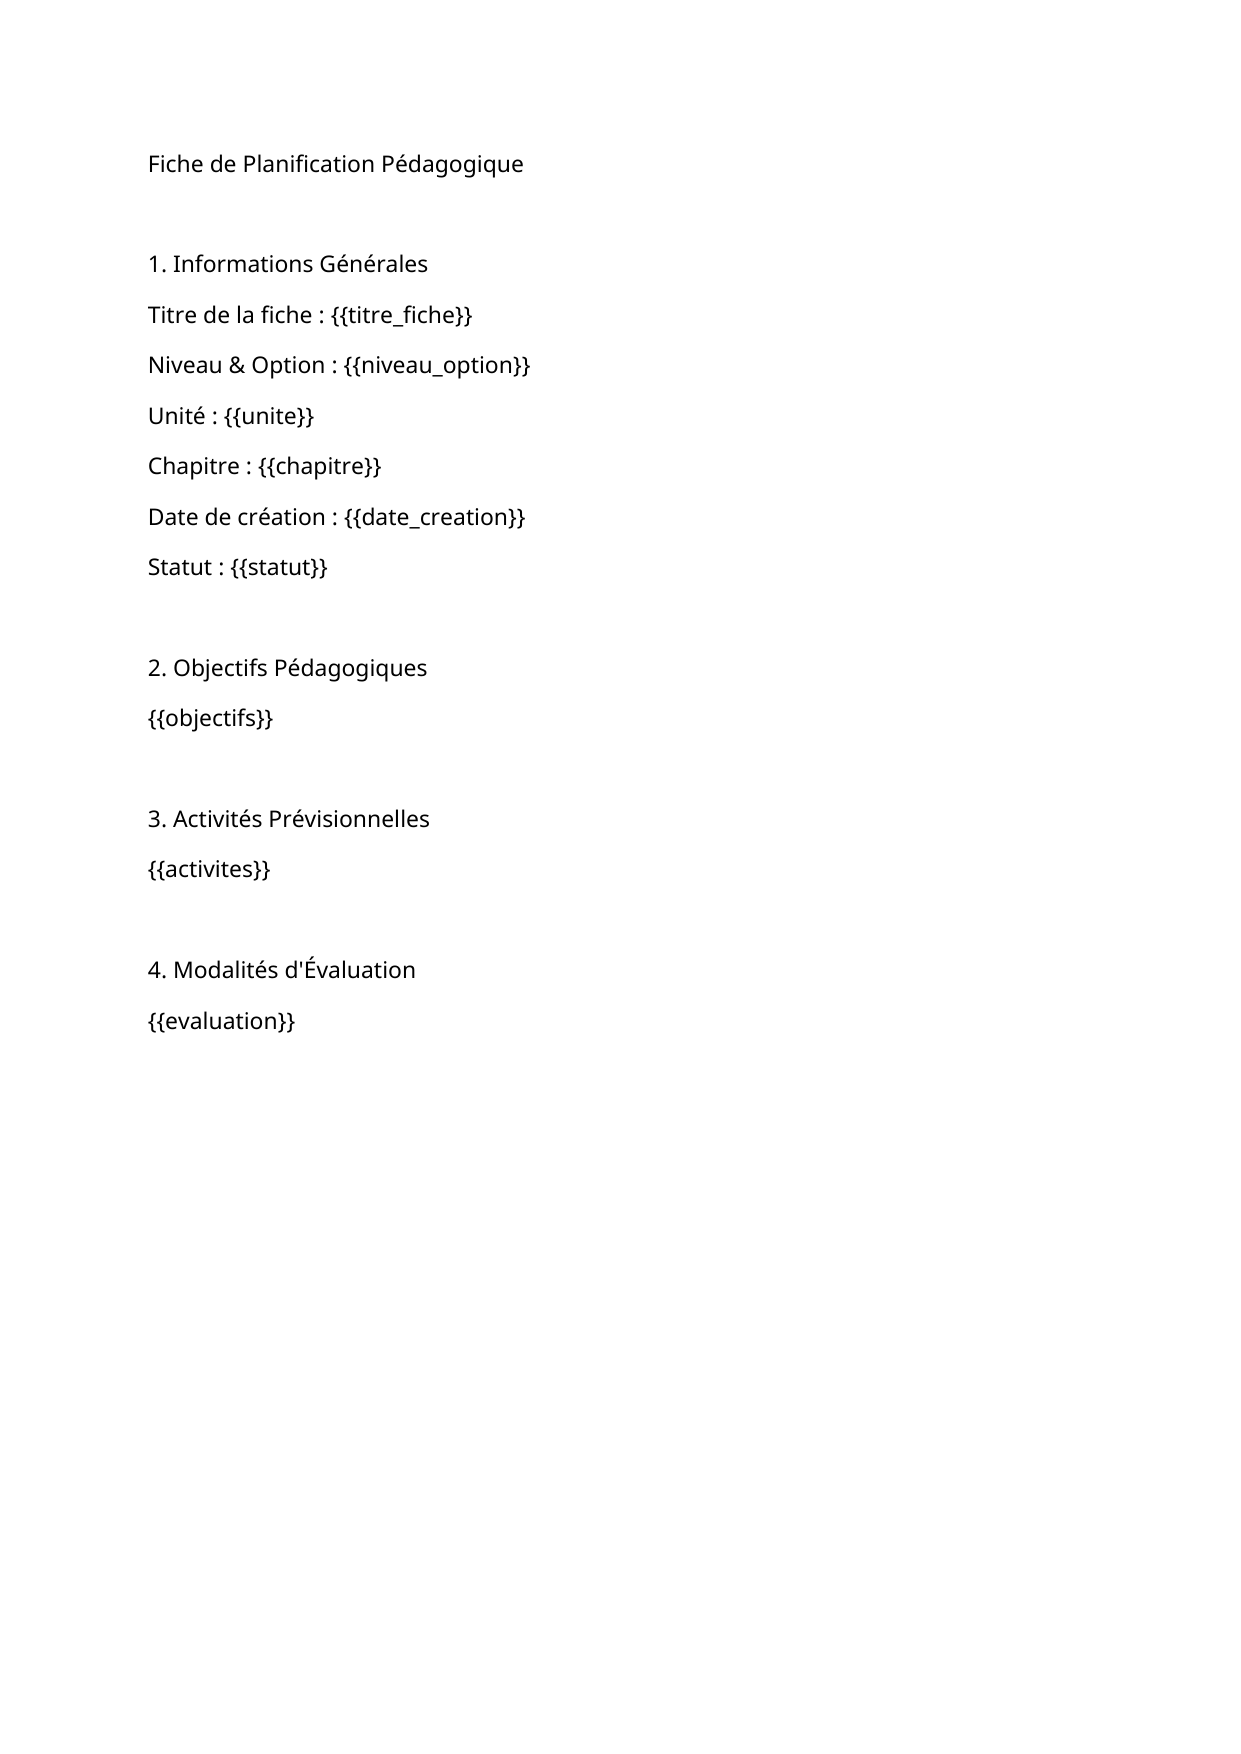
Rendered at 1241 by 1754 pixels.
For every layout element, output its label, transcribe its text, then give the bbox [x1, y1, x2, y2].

text {{objectifs}} [148, 702, 1093, 733]
text Chapitre : {{chapitre}} [148, 450, 1093, 481]
text 1. Informations Générales [148, 248, 1093, 280]
text 3. Activités Prévisionnelles [148, 803, 1093, 834]
text Niveau & Option : {{niveau_option}} [148, 349, 1093, 381]
text Unité : {{unite}} [148, 400, 1093, 431]
text Statut : {{statut}} [148, 551, 1093, 582]
text {{activites}} [148, 853, 1093, 885]
text 2. Objectifs Pédagogiques [148, 652, 1093, 683]
text {{evaluation}} [148, 1005, 1093, 1036]
text Fiche de Planification Pédagogique [148, 148, 1093, 179]
text 4. Modalités d'Évaluation [148, 954, 1093, 986]
text Titre de la fiche : {{titre_fiche}} [148, 299, 1093, 330]
text Date de création : {{date_creation}} [148, 501, 1093, 532]
